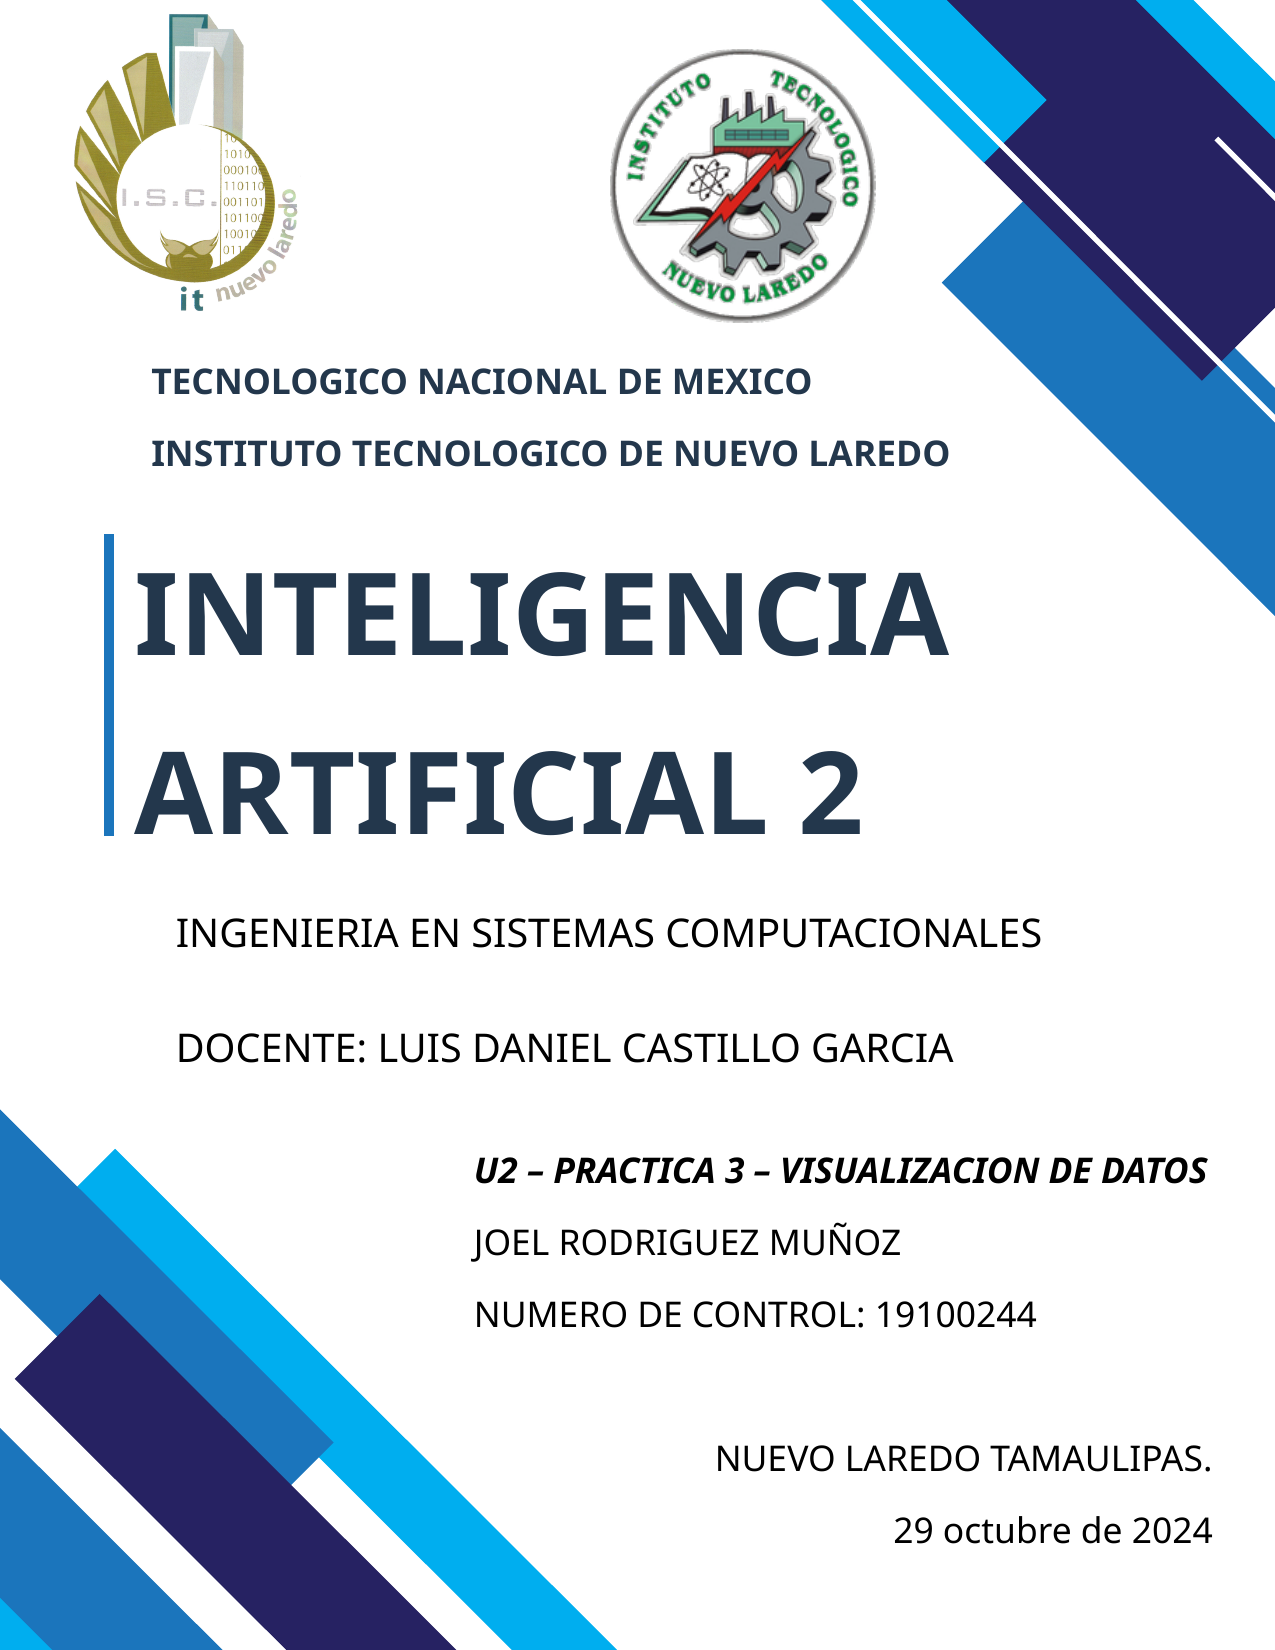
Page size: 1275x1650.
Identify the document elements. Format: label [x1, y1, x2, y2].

picture [72, 10, 305, 318]
picture [610, 49, 876, 323]
